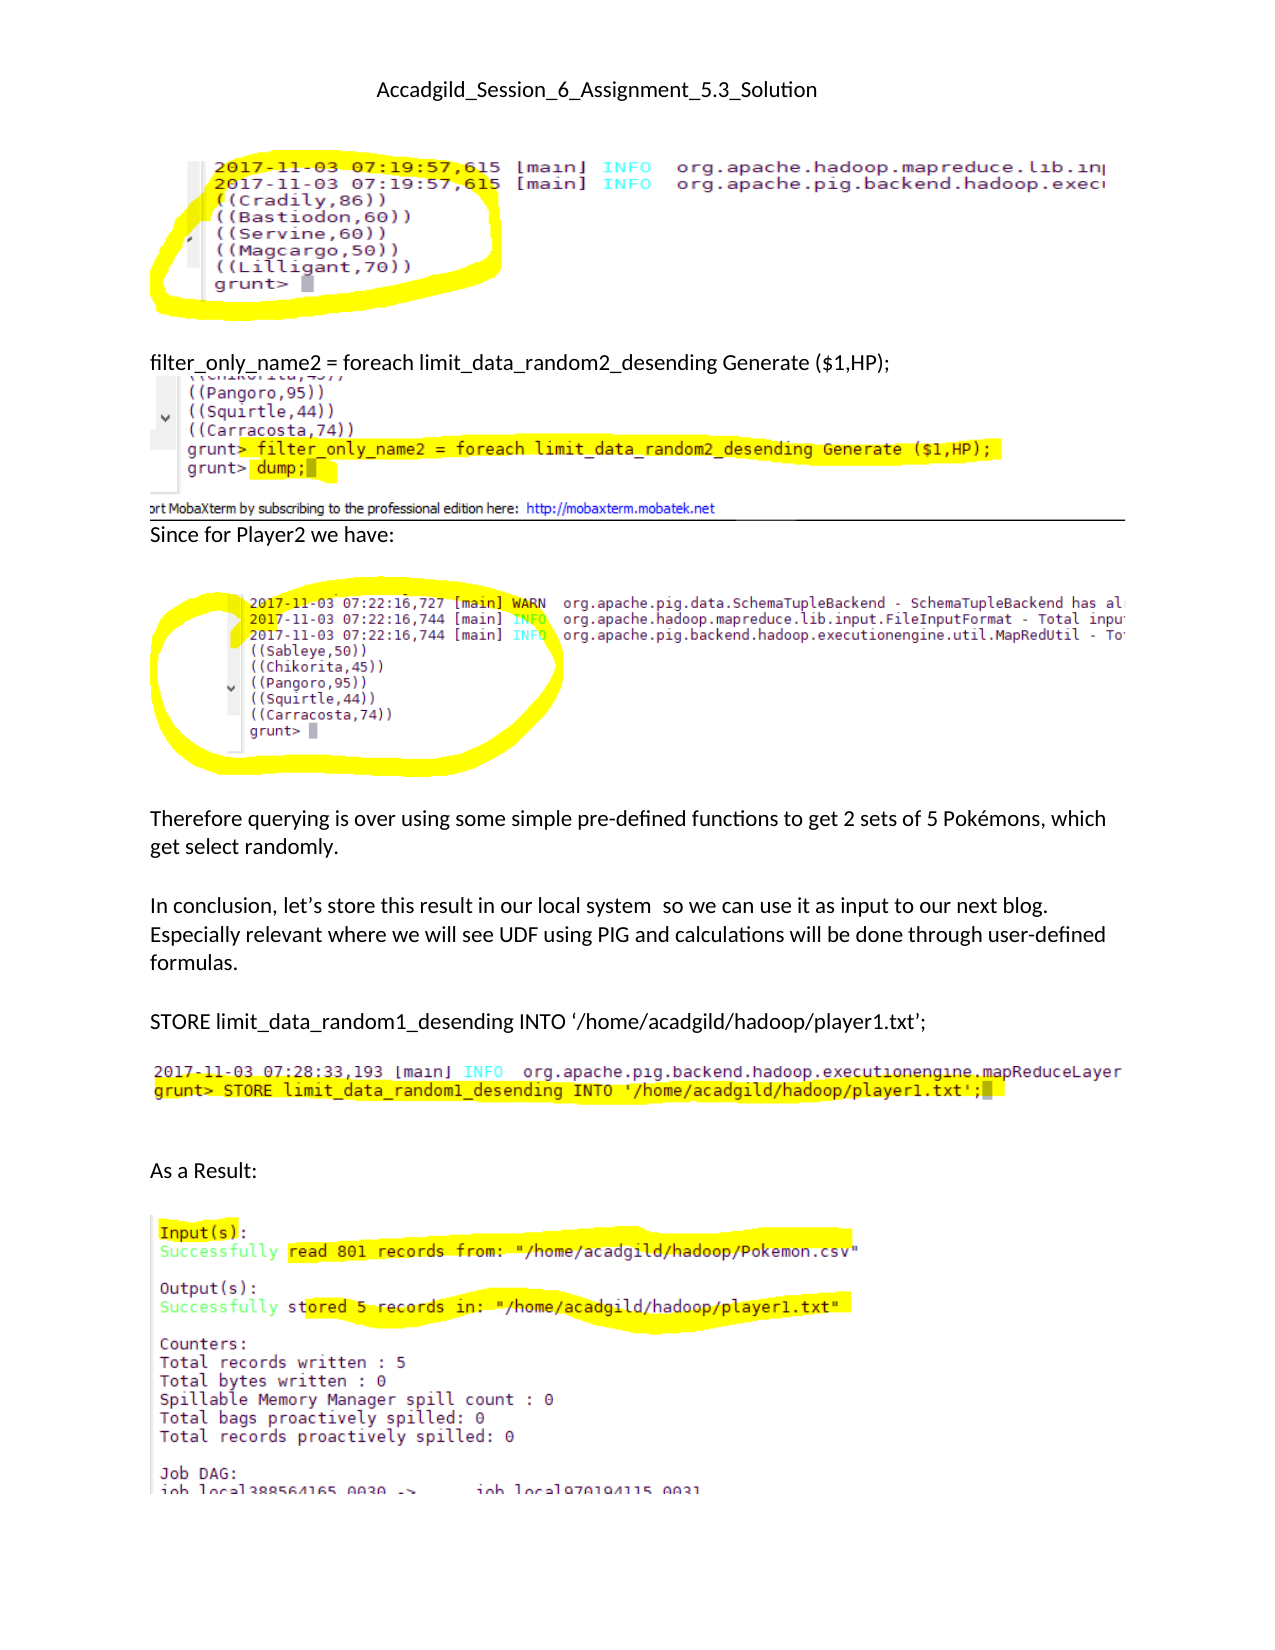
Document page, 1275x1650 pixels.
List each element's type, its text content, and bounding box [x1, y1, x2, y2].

text In conclusion, let’s store this result in our local system so we can use it as input to our next blog. Especially relevant where we will see UDF using PIG and calculations will be done through user-defined formulas. [150, 892, 1125, 976]
text As a Result: [150, 1156, 1125, 1184]
text Since for Player2 we have: [150, 521, 1125, 548]
picture [150, 1215, 1125, 1494]
picture [150, 576, 1125, 777]
picture [150, 376, 1125, 521]
picture [150, 1066, 1125, 1125]
text filter_only_name2 = foreach limit_data_random2_desending Generate ($1,HP); [150, 348, 1125, 376]
text STORE limit_data_random1_desending INTO ‘/home/acadgild/hadoop/player1.txt’; [150, 1007, 1125, 1035]
picture [150, 150, 1105, 321]
text Therefore querying is over using some simple pre-defined functions to get 2 sets of 5 Pokémons, which get select randomly. [150, 804, 1125, 860]
